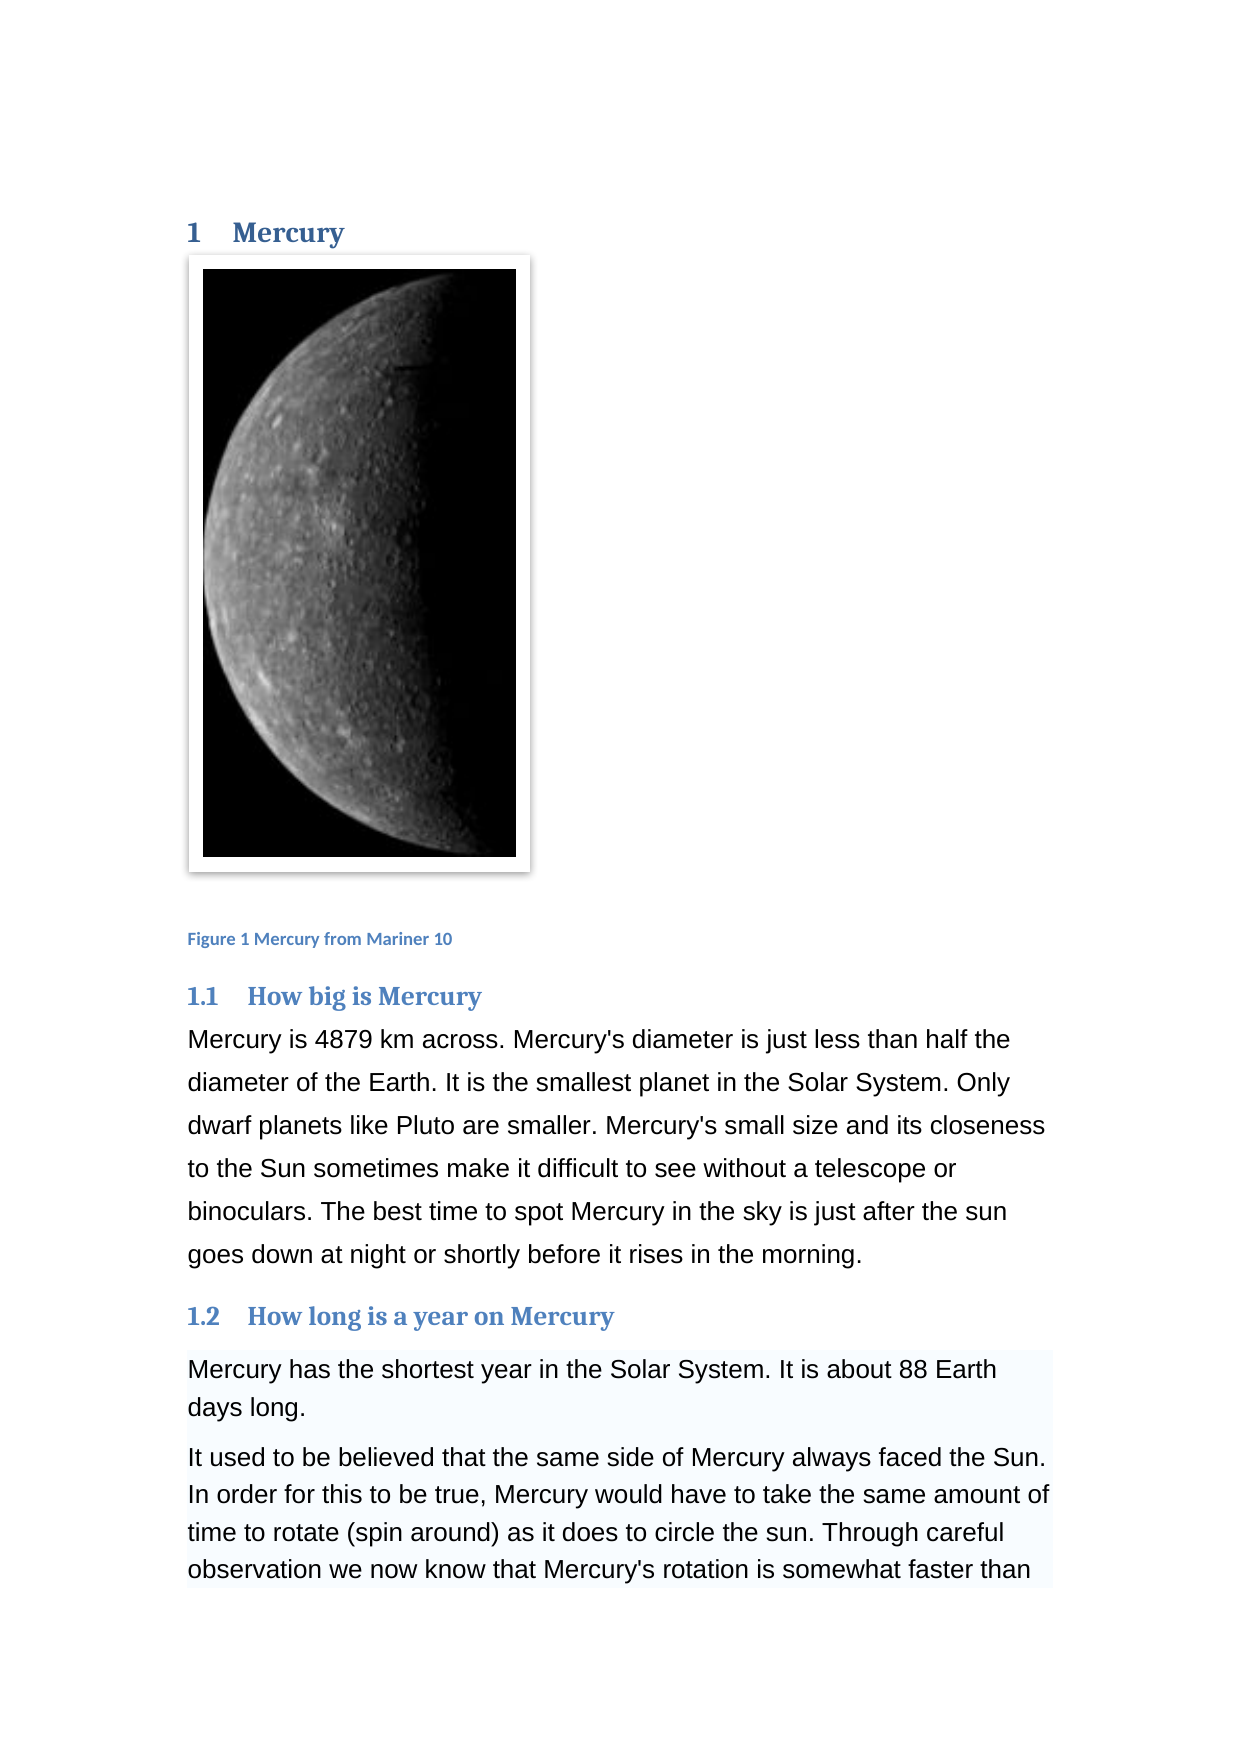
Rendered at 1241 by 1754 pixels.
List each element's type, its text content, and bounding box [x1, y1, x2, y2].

subtitle How big is Mercury [187, 978, 1053, 1015]
subtitle How long is a year on Mercury [187, 1298, 1053, 1336]
text Mercury is 4879 km across. Mercury's diameter is just less than half the diameter of the Earth. It is the smallest planet in the Solar System. Only dwarf planets like Pluto are smaller. Mercury's small size and its closeness to the Sun sometimes make it difficult to see without a telescope or binoculars. The best time to spot Mercury in the sky is just after the sun goes down at night or shortly before it rises in the morning. [187, 1020, 1053, 1273]
subtitle Mercury [187, 214, 1053, 252]
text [187, 1438, 1053, 1588]
picture [203, 269, 516, 857]
text Mercury has the shortest year in the Solar System. It is about 88 Earth days long. [187, 1350, 1053, 1425]
